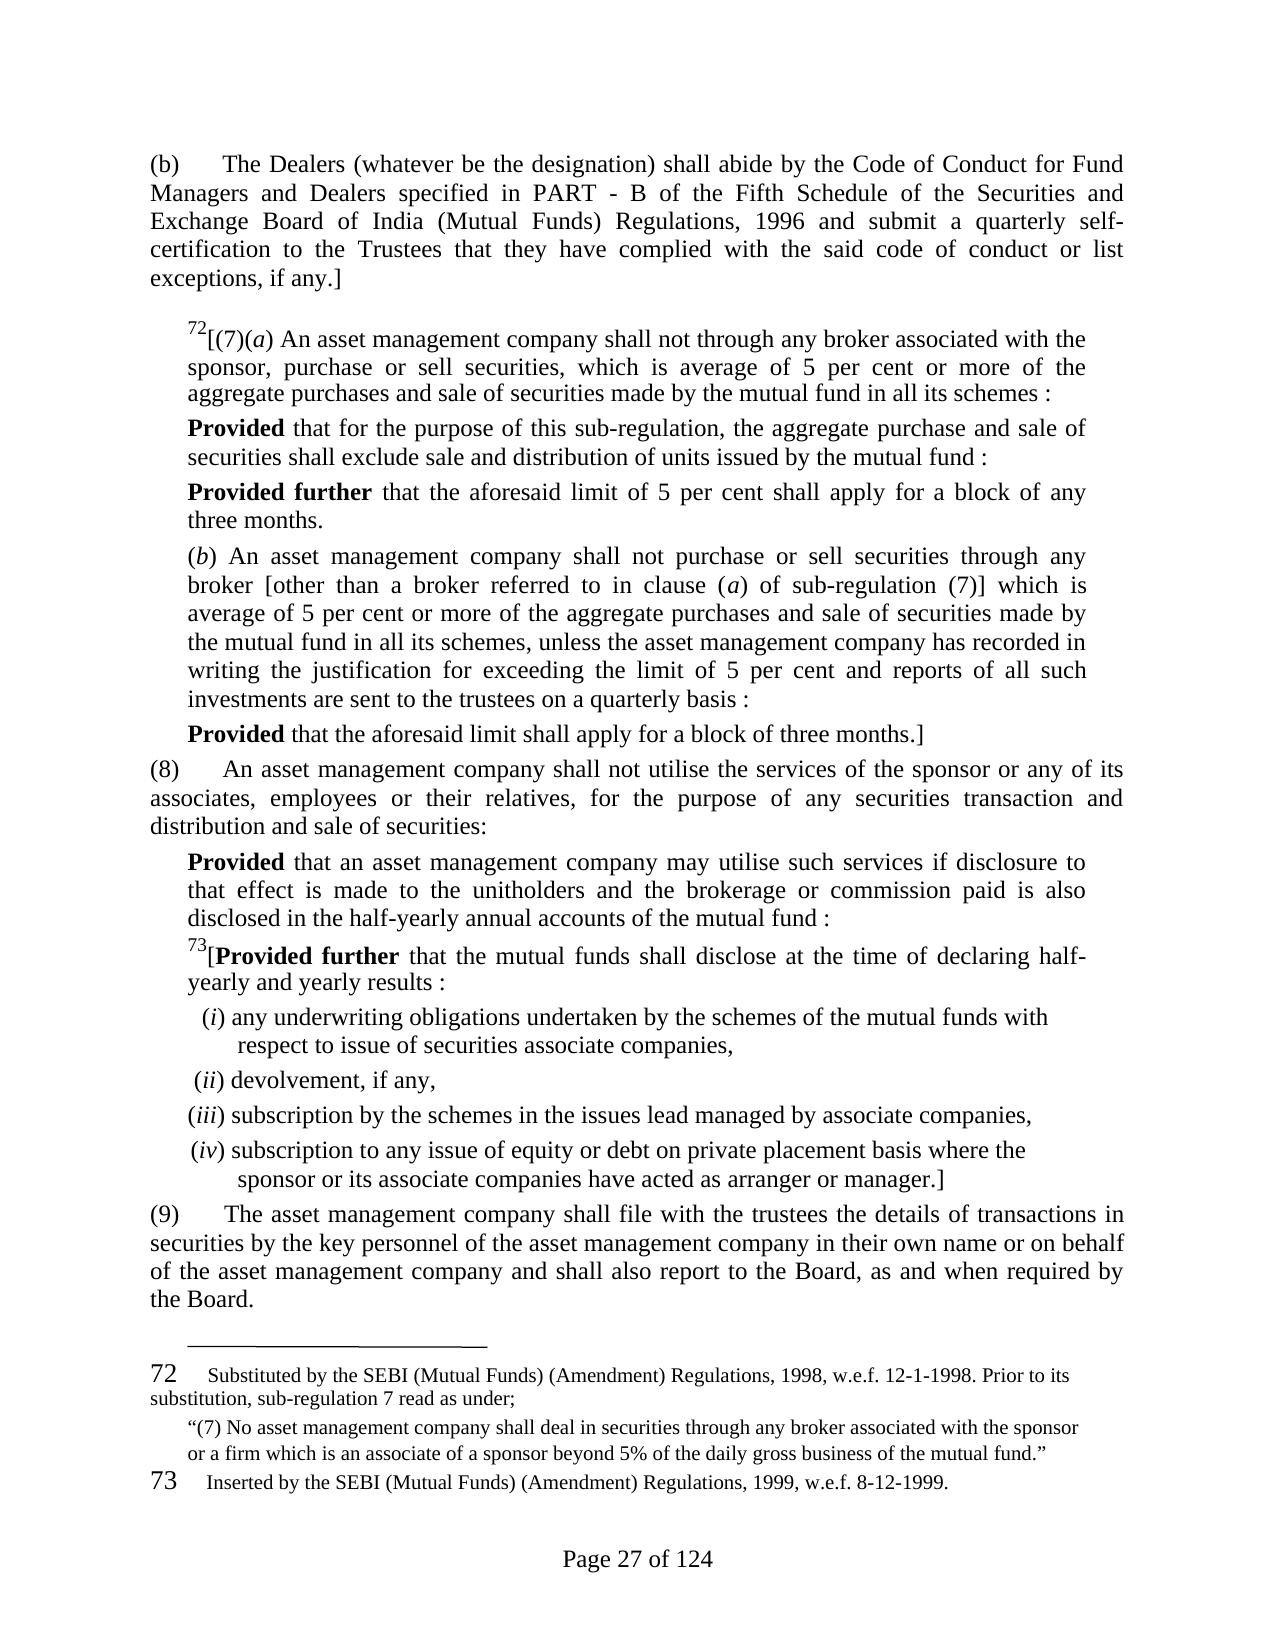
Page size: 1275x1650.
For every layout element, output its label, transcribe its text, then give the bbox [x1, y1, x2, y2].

text Page 27 of 124 [150, 1544, 1125, 1573]
text “(7) No asset management company shall deal in securities through any broker associated with the sponsor or a firm which is an associate of a sponsor beyond 5% of the daily gross business of the mutual fund.” [187, 1414, 1087, 1465]
text Provided that an asset management company may utilise such services if disclosure to that effect is made to the unitholders and the brokerage or commission paid is also disclosed in the half-yearly annual accounts of the mutual fund : [187, 848, 1087, 932]
text 73[Provided further that the mutual funds shall disclose at the time of declaring half-yearly and yearly results : [187, 938, 1087, 996]
list An asset management company shall not utilise the services of the sponsor or any of its associates, employees or their relatives, for the purpose of any securities transaction and distribution and sale of securities: [150, 755, 1125, 840]
list The Dealers (whatever be the designation) shall abide by the Code of Conduct for Fund Managers and Dealers specified in PART - B of the Fifth Schedule of the Securities and Exchange Board of India (Mutual Funds) Regulations, 1996 and submit a quarterly self-certification to the Trustees that they have complied with the said code of conduct or list exceptions, if any.] [150, 150, 1125, 291]
list Inserted by the SEBI (Mutual Funds) (Amendment) Regulations, 1999, w.e.f. 8-12-1999. [150, 1467, 1125, 1494]
text Provided that the aforesaid limit shall apply for a block of three months.] [187, 719, 1125, 748]
text (b) An asset management company shall not purchase or sell securities through any broker [other than a broker referred to in clause (a) of sub-regulation (7)] which is average of 5 per cent or more of the aggregate purchases and sale of securities made by the mutual fund in all its schemes, unless the asset management company has recorded in writing the justification for exceeding the limit of 5 per cent and reports of all such investments are sent to the trustees on a quarterly basis : [187, 541, 1087, 713]
text (iii) subscription by the schemes in the issues lead managed by associate companies, [187, 1101, 1125, 1129]
list The asset management company shall file with the trustees the details of transactions in securities by the key personnel of the asset management company in their own name or on behalf of the asset management company and shall also report to the Board, as and when required by the Board. [150, 1200, 1125, 1313]
text (ii) devolvement, if any, [194, 1066, 1125, 1094]
text Provided further that the aforesaid limit of 5 per cent shall apply for a block of any three months. [187, 478, 1087, 534]
text Provided that for the purpose of this sub-regulation, the aggregate purchase and sale of securities shall exclude sale and distribution of units issued by the mutual fund : [187, 414, 1087, 470]
list Substituted by the SEBI (Mutual Funds) (Amendment) Regulations, 1998, w.e.f. 12-1-1998. Prior to its substitution, sub-regulation 7 read as under; [150, 1359, 1125, 1410]
text (iv) subscription to any issue of equity or debt on private placement basis where the sponsor or its associate companies have acted as arranger or manager.] [190, 1137, 1087, 1192]
text (i) any underwriting obligations undertaken by the schemes of the mutual funds with respect to issue of securities associate companies, [202, 1003, 1087, 1059]
text 72[(7)(a) An asset management company shall not through any broker associated with the sponsor, purchase or sell securities, which is average of 5 per cent or more of the aggregate purchases and sale of securities made by the mutual fund in all its schemes : [187, 320, 1087, 407]
